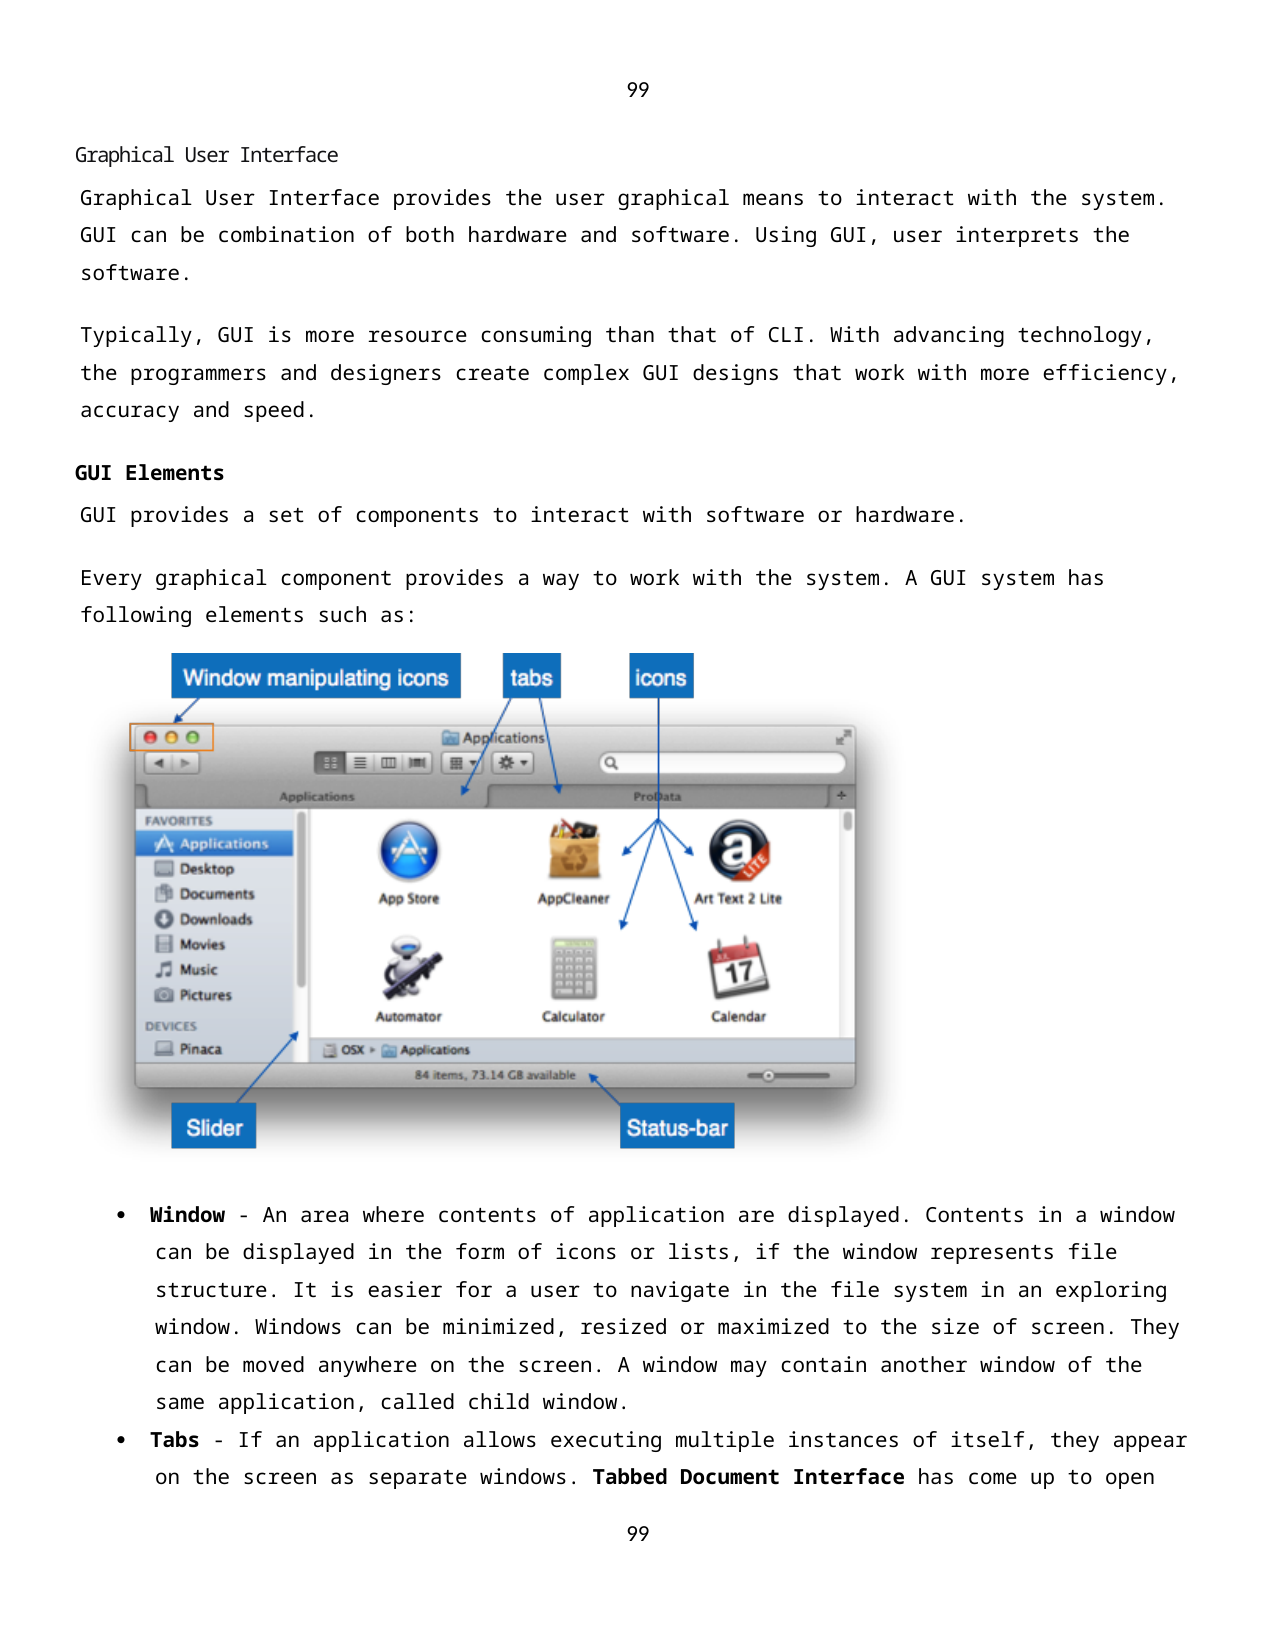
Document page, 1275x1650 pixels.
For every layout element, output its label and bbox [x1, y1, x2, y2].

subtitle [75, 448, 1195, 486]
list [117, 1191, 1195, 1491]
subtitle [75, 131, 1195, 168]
picture [75, 653, 915, 1172]
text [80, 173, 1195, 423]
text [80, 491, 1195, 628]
